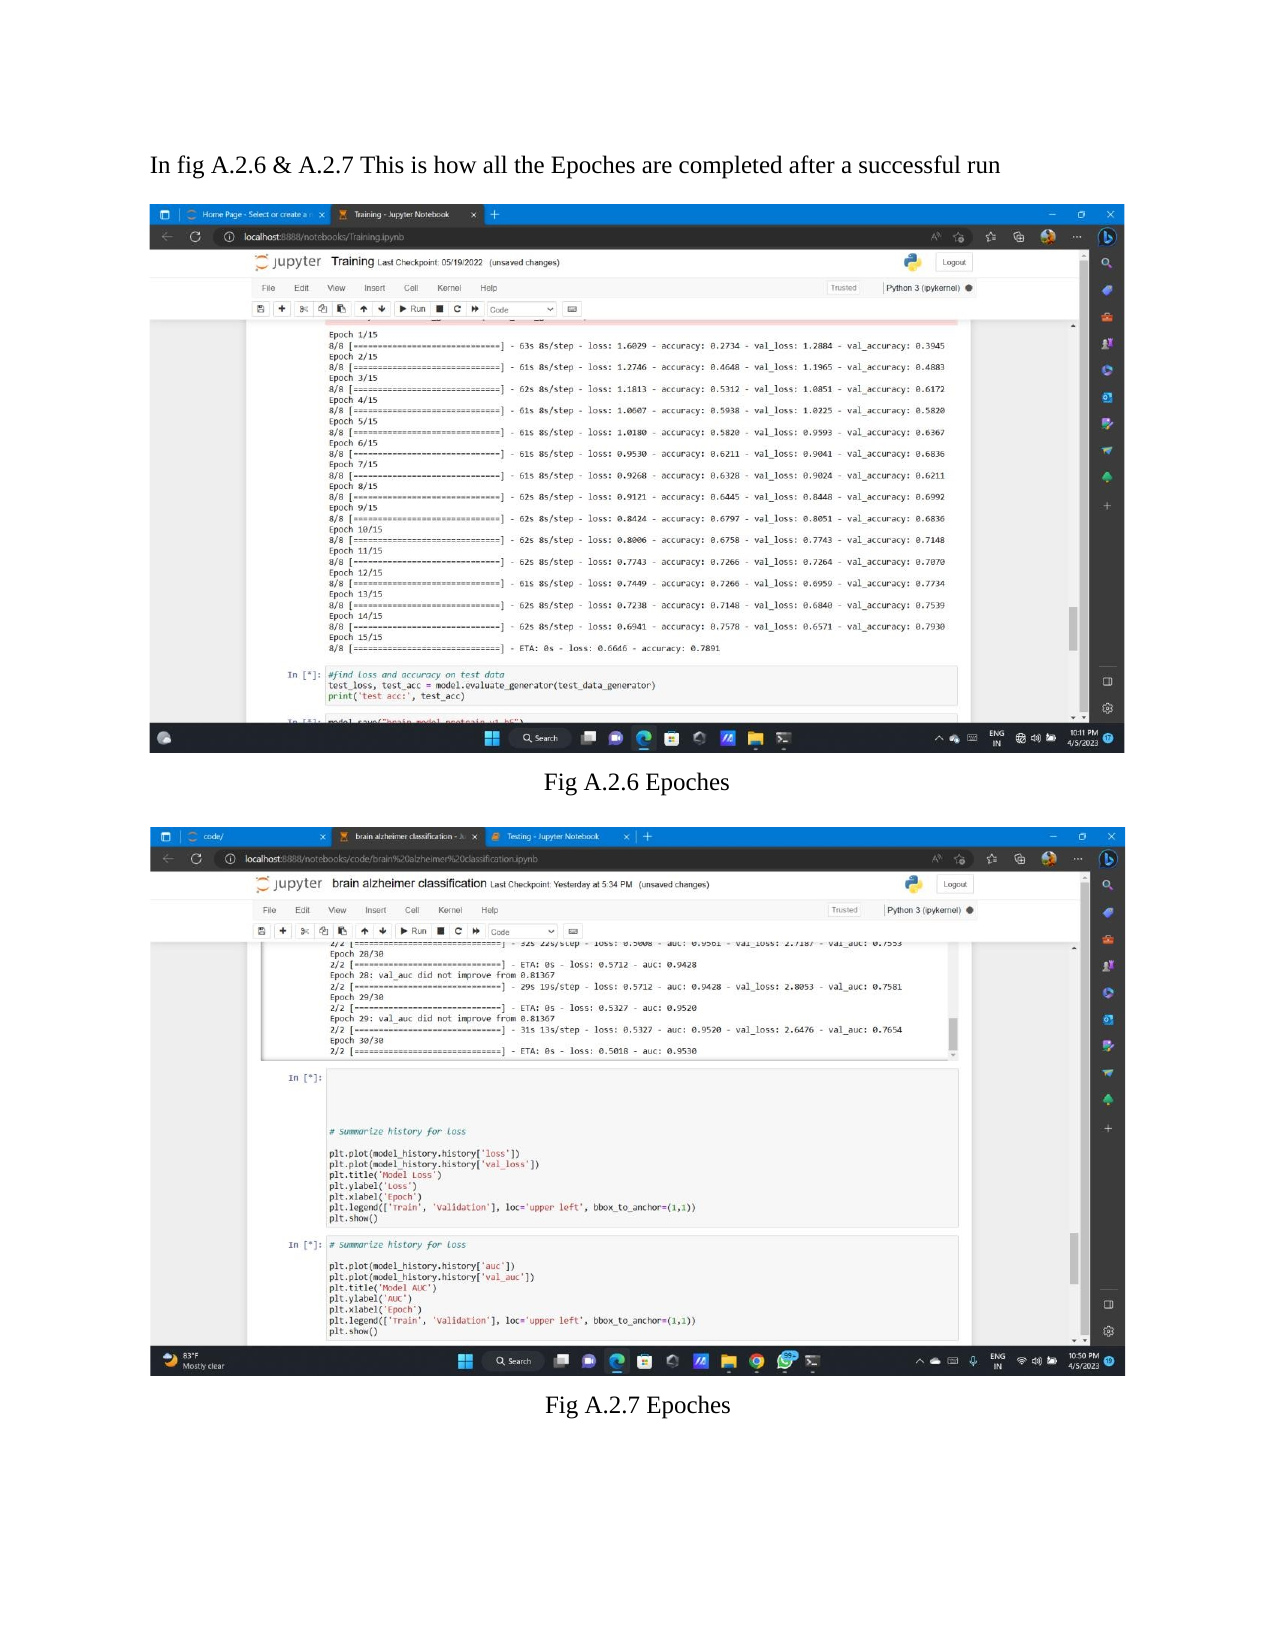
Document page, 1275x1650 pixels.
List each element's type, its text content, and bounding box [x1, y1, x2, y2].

text Fig A.2.6 Epoches [149, 753, 1124, 796]
picture [150, 827, 1126, 1376]
picture [149, 204, 1125, 753]
text Fig A.2.7 Epoches [150, 1376, 1126, 1418]
text In fig A.2.6 & A.2.7 This is how all the Epoches are completed after a successful run [149, 150, 1124, 179]
